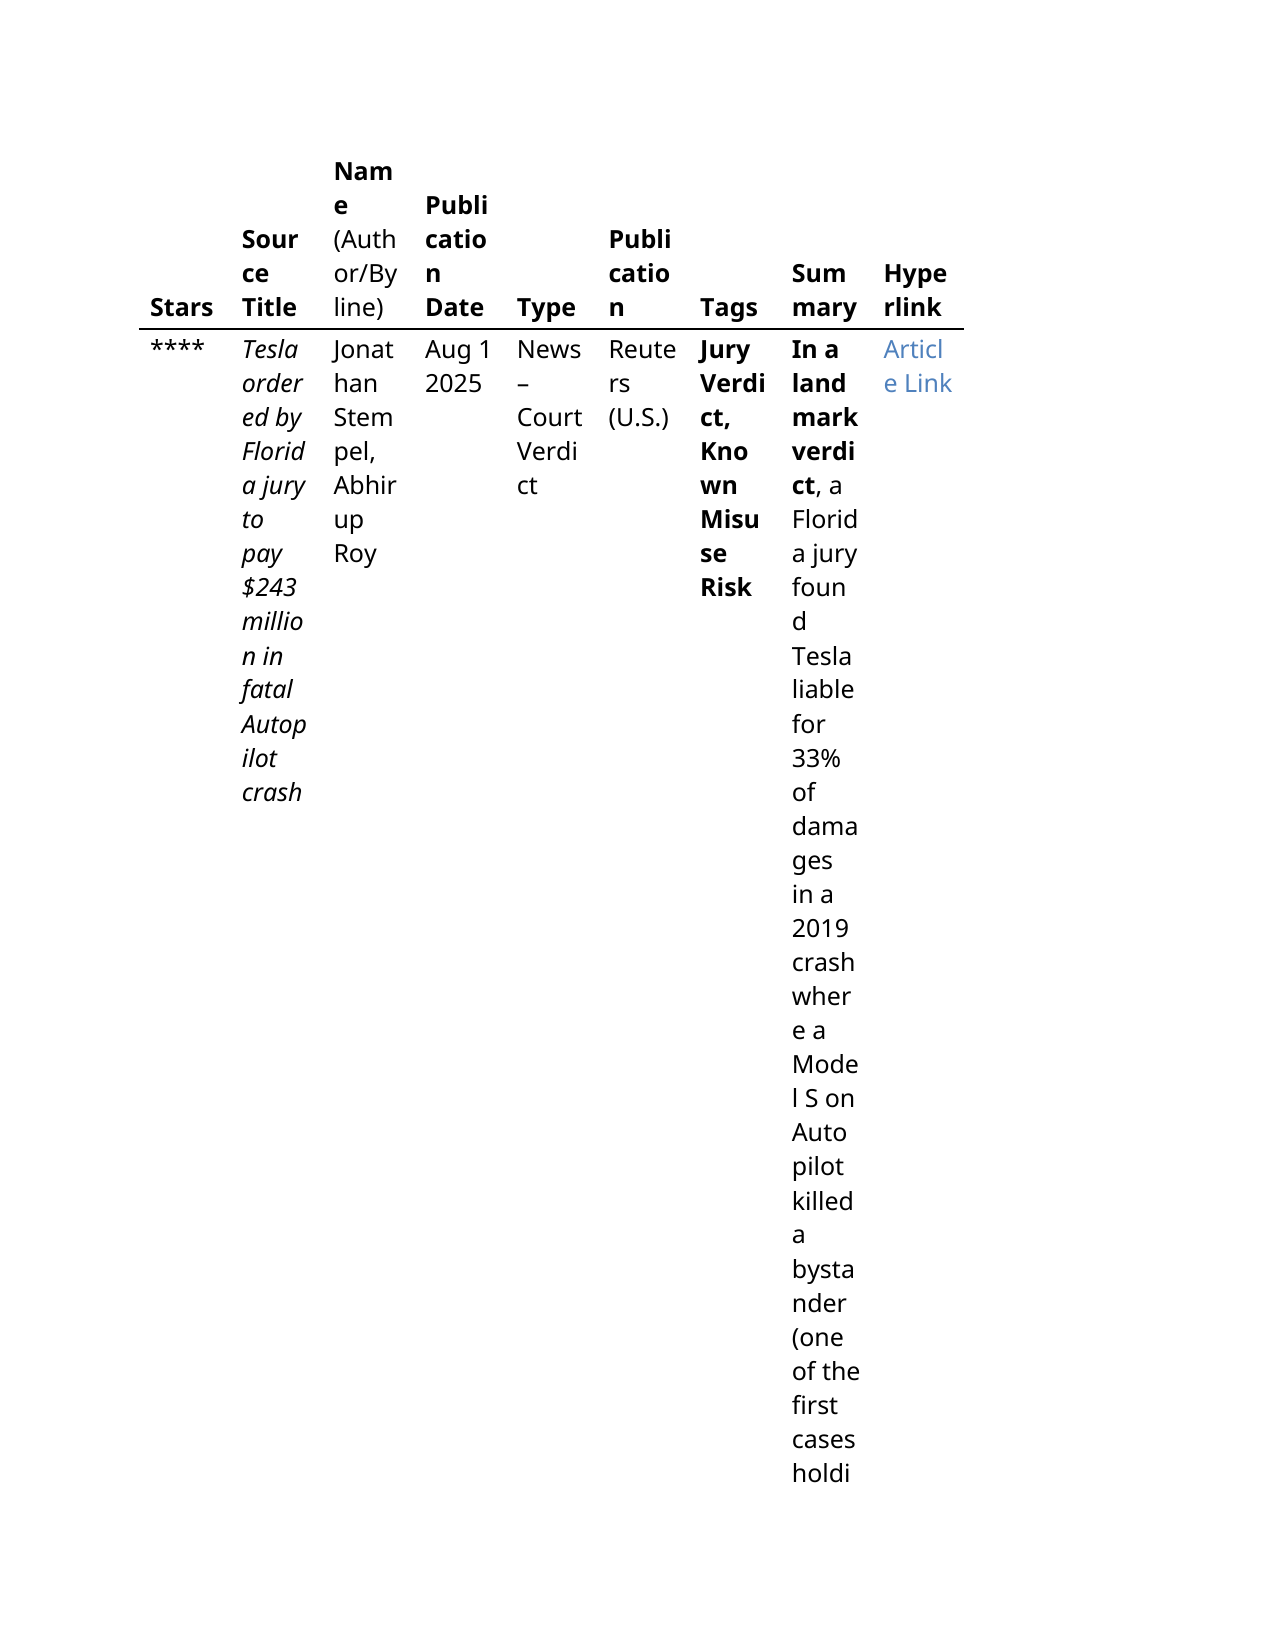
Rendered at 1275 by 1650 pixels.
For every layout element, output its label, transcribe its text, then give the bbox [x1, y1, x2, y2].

table_cell Jonathan Stempel, Abhirup Roy [322, 330, 414, 1490]
table_header Source Title [230, 150, 322, 328]
table_header Stars [139, 150, 230, 328]
table_cell Jury Verdict, Known Misuse Risk [689, 330, 780, 1490]
table_cell Aug 1 2025 [414, 330, 505, 1490]
table_header Tags [689, 150, 780, 328]
table_header Summary [780, 150, 872, 328]
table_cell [780, 330, 872, 1490]
table_cell Reuters (U.S.) [597, 330, 689, 1490]
table_cell Article Link [872, 330, 964, 1490]
table_header Type [505, 150, 597, 328]
table_header Hyperlink [872, 150, 964, 328]
table_header Publication [597, 150, 689, 328]
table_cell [230, 330, 322, 1490]
table_cell News – Court Verdict [505, 330, 597, 1490]
table_header Publication Date [414, 150, 505, 328]
table_header Name (Author/Byline) [322, 150, 414, 328]
table_cell **** [139, 330, 230, 1490]
